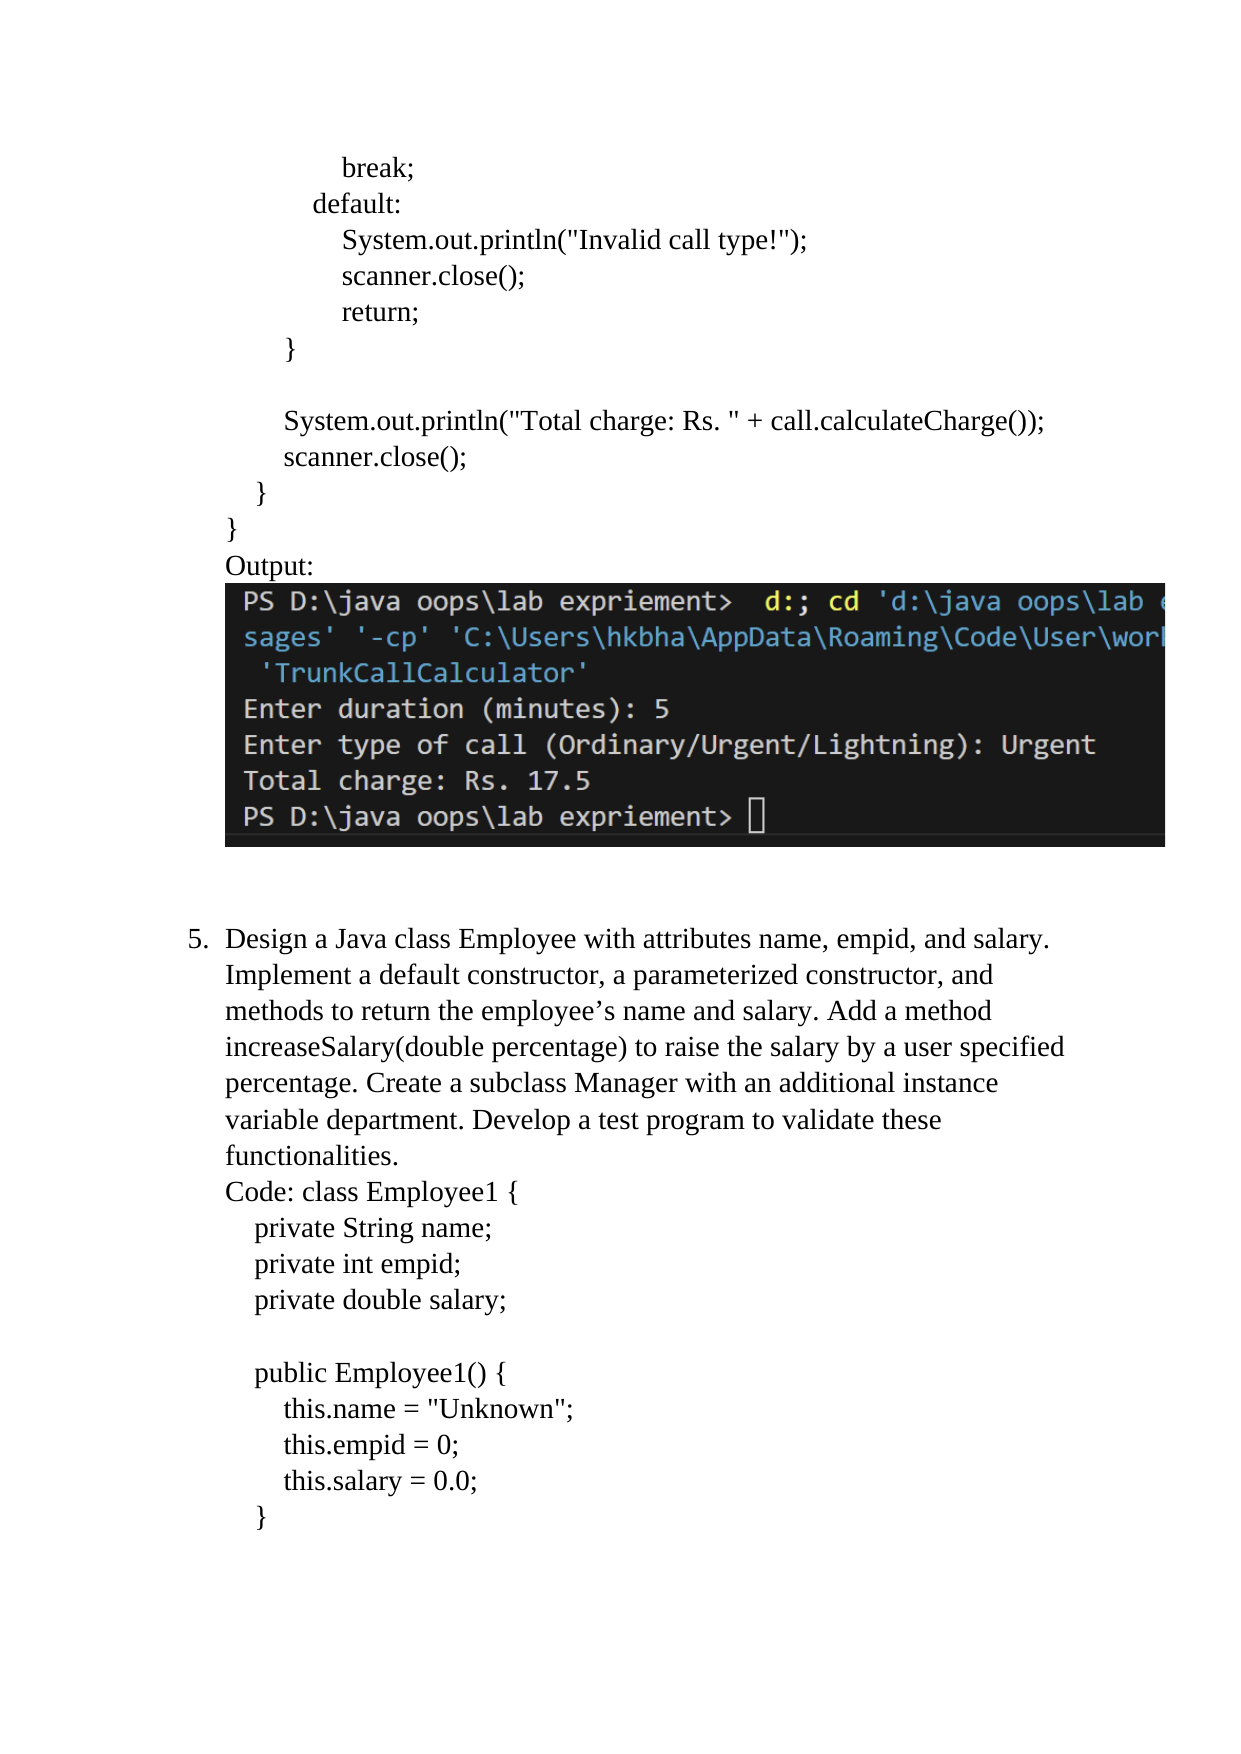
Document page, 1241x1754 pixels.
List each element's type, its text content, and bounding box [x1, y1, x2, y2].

list System.out.println("Total charge: Rs. " + call.calculateCharge()); [225, 403, 1090, 437]
list scanner.close(); [225, 258, 1090, 292]
list this.salary = 0.0; [225, 1463, 1090, 1497]
list private double salary; [225, 1282, 1090, 1316]
list default: [225, 186, 1090, 220]
list private String name; [225, 1210, 1090, 1244]
list Code: class Employee1 { [225, 1174, 1090, 1208]
list scanner.close(); [225, 439, 1090, 473]
list } [225, 475, 1090, 509]
list } [225, 1499, 1090, 1533]
list System.out.println("Invalid call type!"); [225, 222, 1090, 256]
list Design a Java class Employee with attributes name, empid, and salary. Implement a default constructor, a parameterized constructor, and methods to return the employee’s name and salary. Add a method increaseSalary(double percentage) to raise the salary by a user specified percentage. Create a subclass Manager with an additional instance variable department. Develop a test program to validate these functionalities. [187, 921, 1090, 1171]
list Output: [225, 548, 1090, 583]
list break; [225, 150, 1090, 183]
list this.name = "Unknown"; [225, 1391, 1090, 1424]
list return; [225, 294, 1090, 328]
picture [225, 583, 1166, 847]
list } [225, 511, 1090, 545]
list private int empid; [225, 1246, 1090, 1280]
list } [225, 331, 1090, 364]
list public Employee1() { [225, 1355, 1090, 1388]
list this.empid = 0; [225, 1427, 1090, 1461]
